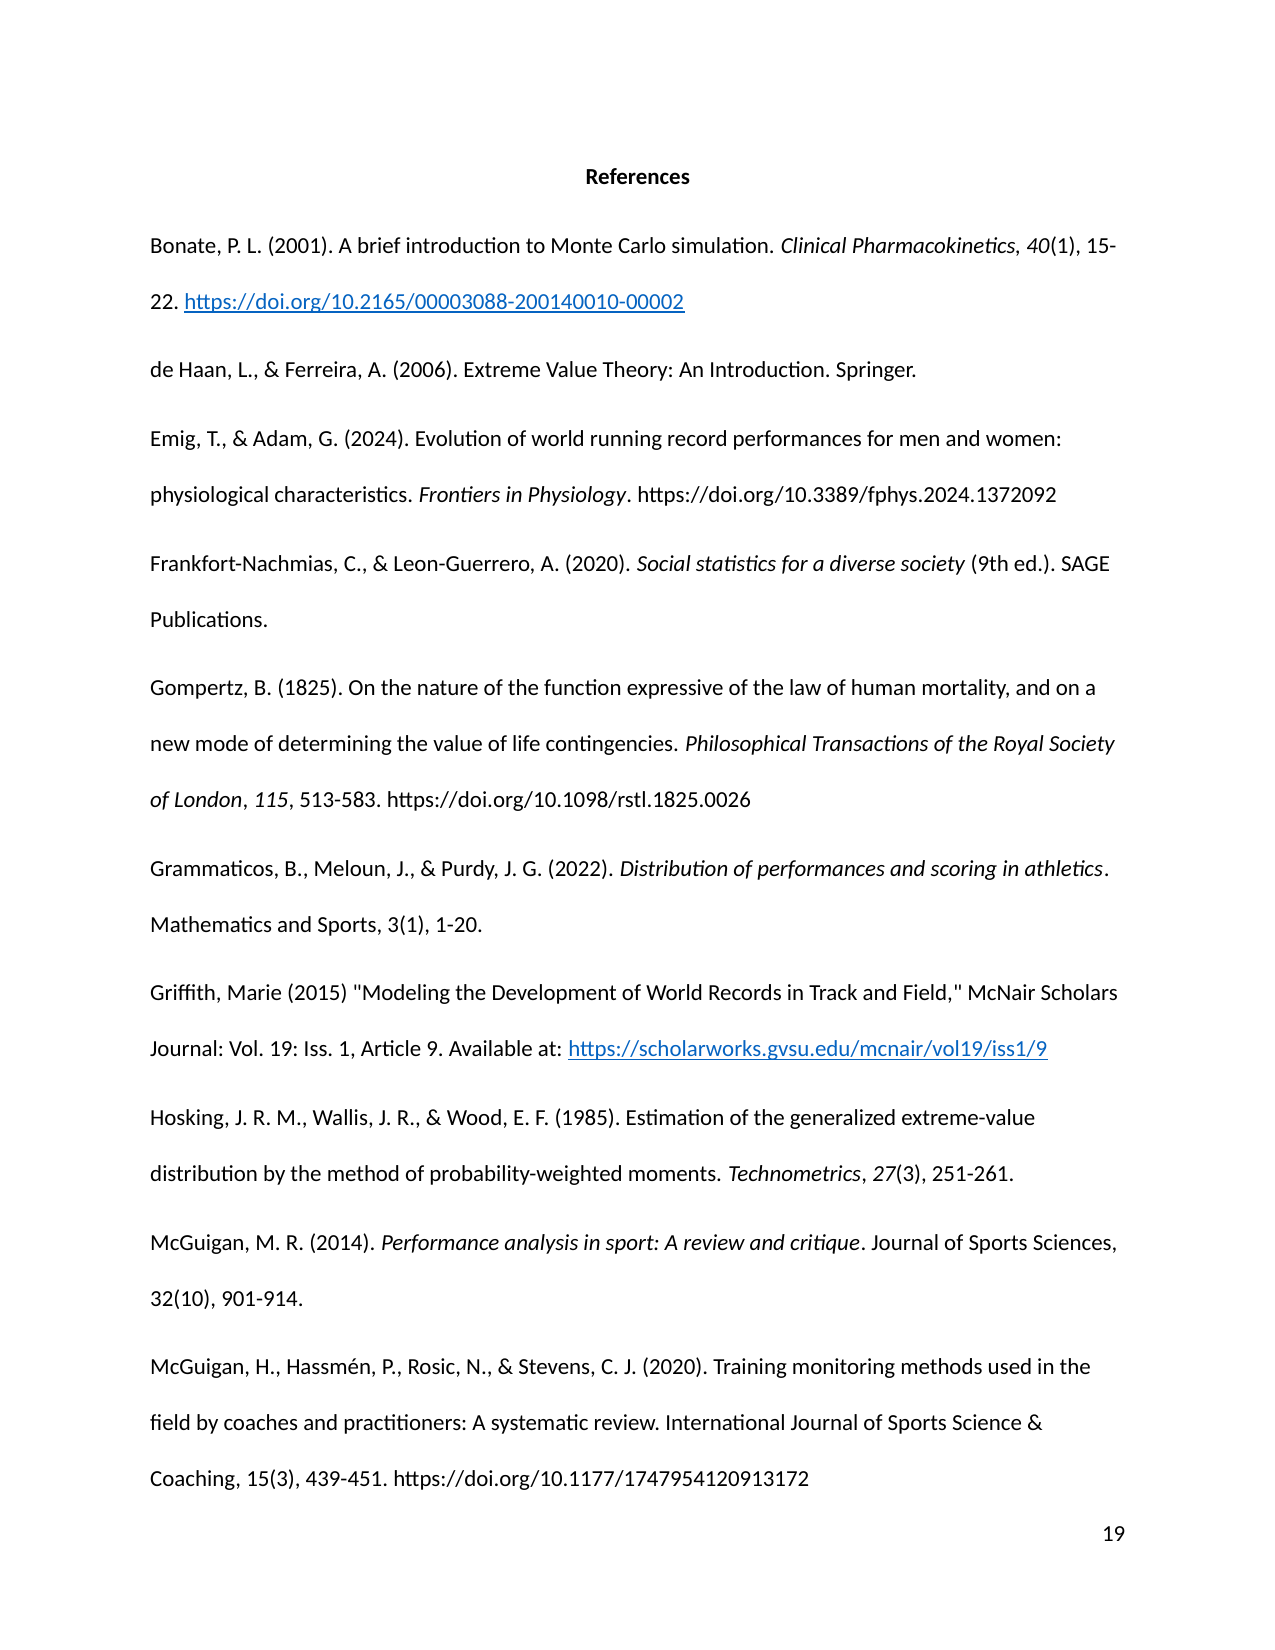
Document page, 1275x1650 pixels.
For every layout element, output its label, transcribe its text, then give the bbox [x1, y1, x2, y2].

text Emig, T., & Adam, G. (2024). Evolution of world running record performances for men and women: physiological characteristics. Frontiers in Physiology. https://doi.org/10.3389/fphys.2024.1372092 [150, 424, 1125, 508]
text References [150, 162, 1125, 191]
text Hosking, J. R. M., Wallis, J. R., & Wood, E. F. (1985). Estimation of the generalized extreme-value distribution by the method of probability-weighted moments. Technometrics, 27(3), 251-261. [150, 1103, 1125, 1187]
text Frankfort-Nachmias, C., & Leon-Guerrero, A. (2020). Social statistics for a diverse society (9th ed.). SAGE Publications. [150, 549, 1125, 633]
text de Haan, L., & Ferreira, A. (2006). Extreme Value Theory: An Introduction. Springer. [150, 356, 1125, 384]
text Bonate, P. L. (2001). A brief introduction to Monte Carlo simulation. Clinical Pharmacokinetics, 40(1), 15-22. https://doi.org/10.2165/00003088-200140010-00002 [150, 231, 1125, 315]
text Griffith, Marie (2015) "Modeling the Development of World Records in Track and Field," McNair Scholars Journal: Vol. 19: Iss. 1, Article 9. Available at: https://scholarworks.gvsu.edu/mcnair/vol19/iss1/9 [150, 978, 1125, 1063]
text McGuigan, H., Hassmén, P., Rosic, N., & Stevens, C. J. (2020). Training monitoring methods used in the field by coaches and practitioners: A systematic review. International Journal of Sports Science & Coaching, 15(3), 439-451. https://doi.org/10.1177/1747954120913172 [150, 1352, 1125, 1492]
text McGuigan, M. R. (2014). Performance analysis in sport: A review and critique. Journal of Sports Sciences, 32(10), 901-914. [150, 1228, 1125, 1312]
text Grammaticos, B., Meloun, J., & Purdy, J. G. (2022). Distribution of performances and scoring in athletics. Mathematics and Sports, 3(1), 1-20. [150, 854, 1125, 938]
text Gompertz, B. (1825). On the nature of the function expressive of the law of human mortality, and on a new mode of determining the value of life contingencies. Philosophical Transactions of the Royal Society of London, 115, 513-583. https://doi.org/10.1098/rstl.1825.0026 [150, 673, 1125, 813]
